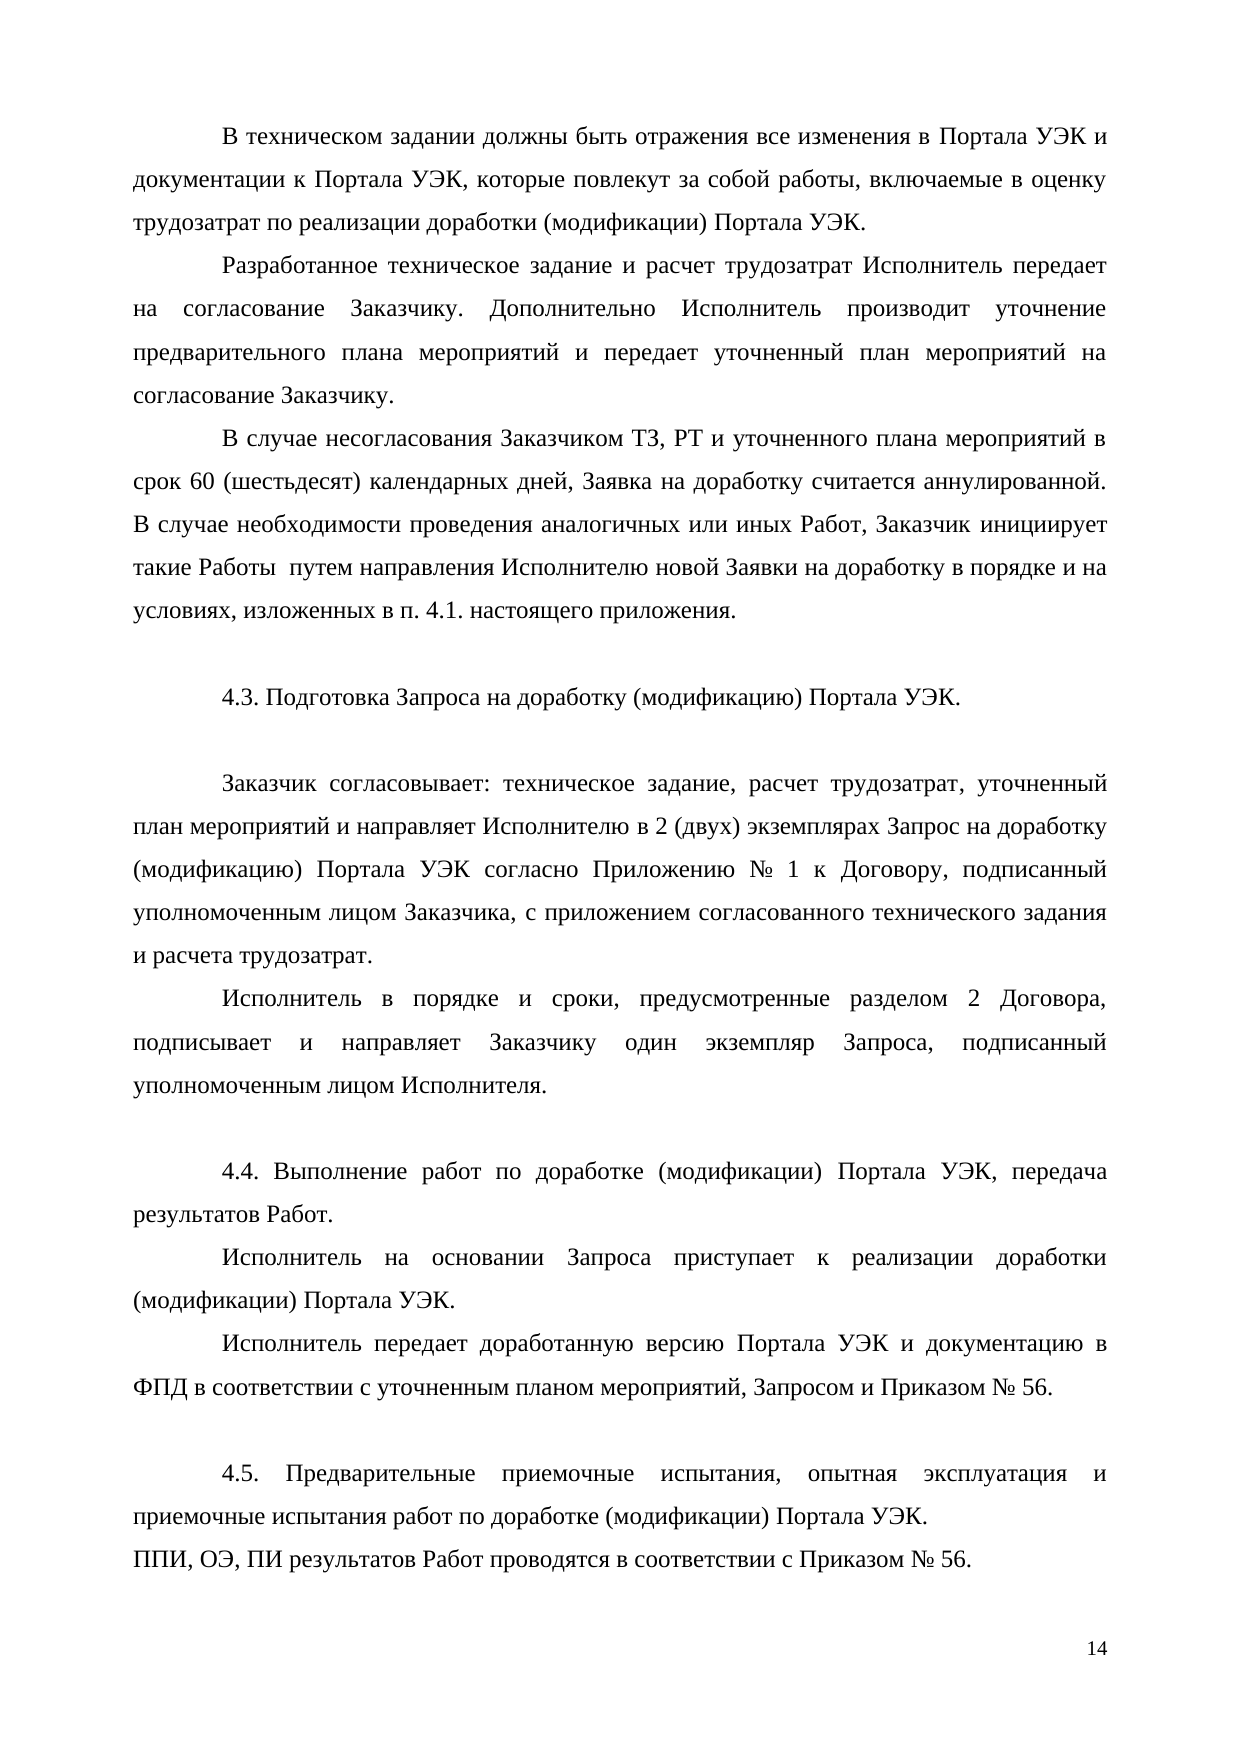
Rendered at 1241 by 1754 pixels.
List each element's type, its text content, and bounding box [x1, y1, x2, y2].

text 4.4. Выполнение работ по доработке (модификации) Портала УЭК, передача результатов Работ. [133, 1156, 1107, 1228]
text Заказчик согласовывает: техническое задание, расчет трудозатрат, уточненный план мероприятий и направляет Исполнителю в 2 (двух) экземплярах Запрос на доработку (модификацию) Портала УЭК согласно Приложению № 1 к Договору, подписанный уполномоченным лицом Заказчика, с приложением согласованного технического задания и расчета трудозатрат. [133, 768, 1107, 969]
text 4.3. Подготовка Запроса на доработку (модификацию) Портала УЭК. [133, 682, 1107, 710]
text Разработанное техническое задание и расчет трудозатрат Исполнитель передает на согласование Заказчику. Дополнительно Исполнитель производит уточнение предварительного плана мероприятий и передает уточненный план мероприятий на согласование Заказчику. [133, 250, 1107, 408]
text ППИ, ОЭ, ПИ результатов Работ проводятся в соответствии с Приказом № 56. [133, 1544, 1107, 1573]
text 4.5. Предварительные приемочные испытания, опытная эксплуатация и приемочные испытания работ по доработке (модификации) Портала УЭК. [133, 1458, 1107, 1530]
text В техническом задании должны быть отражения все изменения в Портала УЭК и документации к Портала УЭК, которые повлекут за собой работы, включаемые в оценку трудозатрат по реализации доработки (модификации) Портала УЭК. [133, 121, 1107, 236]
text В случае несогласования Заказчиком ТЗ, РТ и уточненного плана мероприятий в срок 60 (шестьдесят) календарных дней, Заявка на доработку считается аннулированной. В случае необходимости проведения аналогичных или иных Работ, Заказчик инициирует такие Работы путем направления Исполнителю новой Заявки на доработку в порядке и на условиях, изложенных в п. 4.1. настоящего приложения. [133, 423, 1107, 624]
text Исполнитель на основании Запроса приступает к реализации доработки (модификации) Портала УЭК. [133, 1242, 1107, 1314]
text Исполнитель в порядке и сроки, предусмотренные разделом 2 Договора, подписывает и направляет Заказчику один экземпляр Запроса, подписанный уполномоченным лицом Исполнителя. [133, 983, 1107, 1098]
text Исполнитель передает доработанную версию Портала УЭК и документацию в ФПД в соответствии с уточненным планом мероприятий, Запросом и Приказом № 56. [133, 1328, 1107, 1400]
